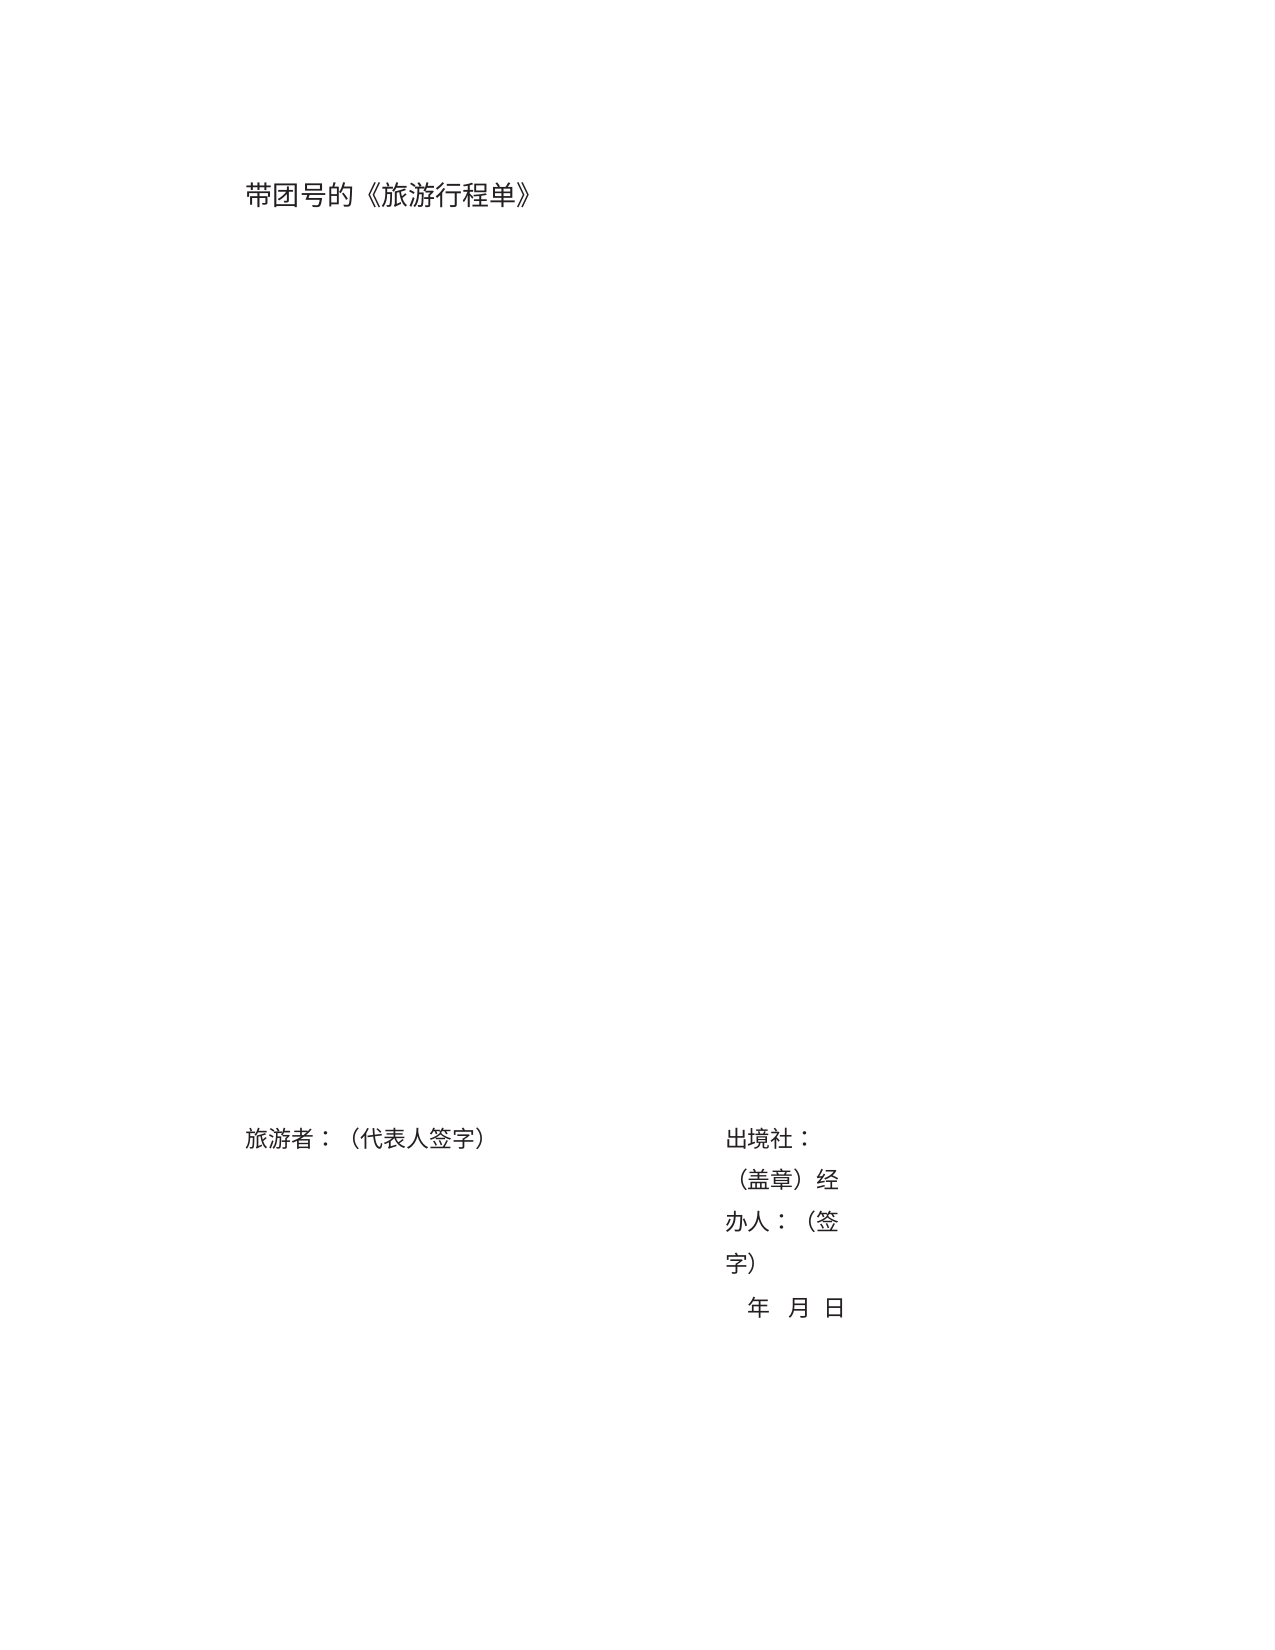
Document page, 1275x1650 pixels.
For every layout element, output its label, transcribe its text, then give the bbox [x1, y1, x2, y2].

text 年 月 日 [747, 1292, 1087, 1323]
text 带团号的《旅游行程单》 [246, 176, 1087, 213]
text 旅游者：（代表人签字） 出境社：（盖章）经办人：（签字） [246, 1123, 861, 1279]
